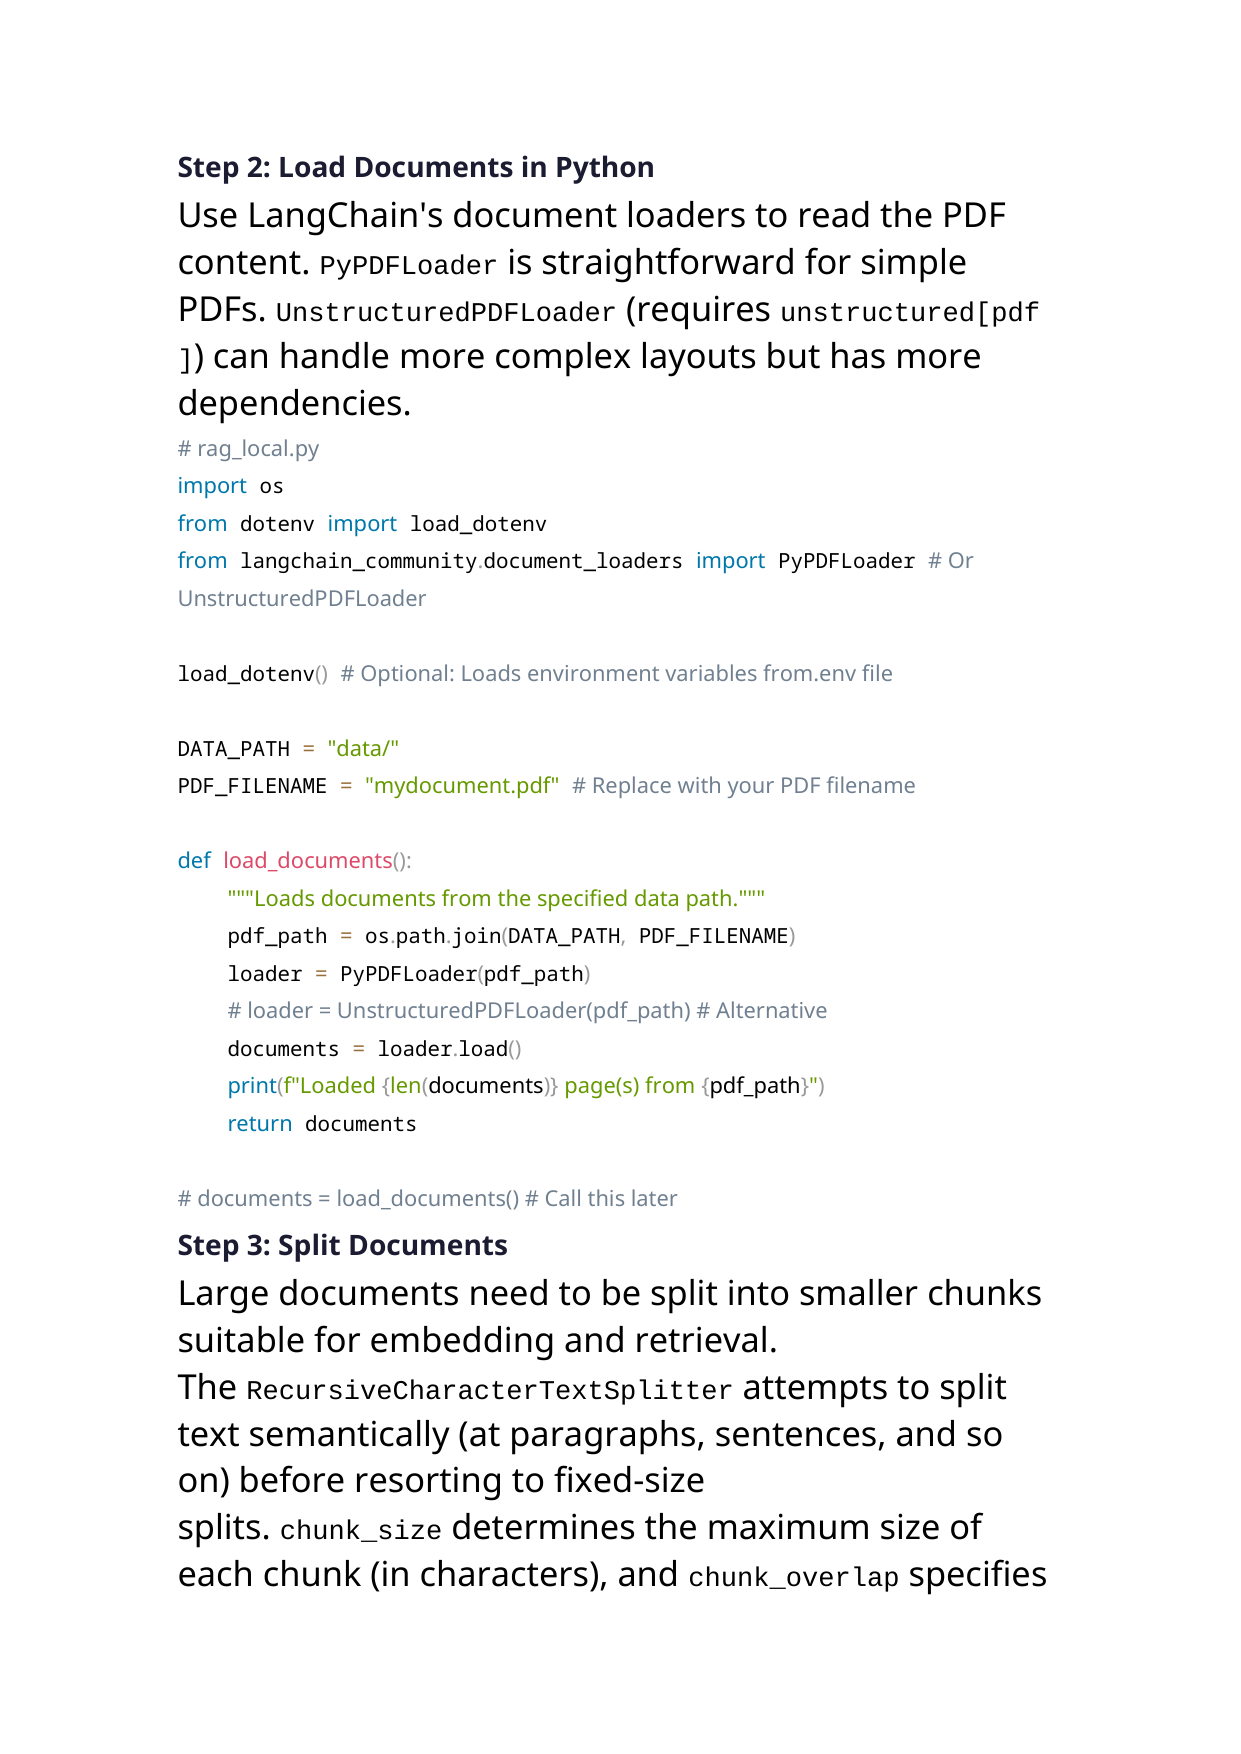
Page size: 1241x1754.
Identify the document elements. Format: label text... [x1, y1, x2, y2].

text from dotenv import load_dotenv [177, 500, 1063, 538]
text # rag_local.py [177, 425, 1063, 463]
text print(f"Loaded {len(documents)} page(s) from {pdf_path}") [177, 1063, 1063, 1100]
text Use LangChain's document loaders to read the PDF content. PyPDFLoader is straightforward for simple PDFs. UnstructuredPDFLoader (requires unstructured[pdf]) can handle more complex layouts but has more dependencies. [177, 191, 1063, 425]
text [177, 1269, 1063, 1597]
text """Loads documents from the specified data path.""" [177, 875, 1063, 913]
text def load_documents(): [177, 838, 1063, 875]
text loader = PyPDFLoader(pdf_path) [177, 950, 1063, 988]
text documents = loader.load() [177, 1025, 1063, 1063]
text return documents [177, 1100, 1063, 1138]
text # loader = UnstructuredPDFLoader(pdf_path) # Alternative [177, 988, 1063, 1025]
text load_dotenv() # Optional: Loads environment variables from.env file [177, 650, 1063, 688]
text DATA_PATH = "data/" [177, 725, 1063, 763]
text from langchain_community.document_loaders import PyPDFLoader # Or UnstructuredPDFLoader [177, 538, 1063, 613]
text pdf_path = os.path.join(DATA_PATH, PDF_FILENAME) [177, 913, 1063, 950]
text Step 3: Split Documents [177, 1225, 1063, 1264]
text import os [177, 463, 1063, 500]
text Step 2: Load Documents in Python [177, 148, 1063, 186]
text # documents = load_documents() # Call this later [177, 1175, 1063, 1213]
text PDF_FILENAME = "mydocument.pdf" # Replace with your PDF filename [177, 763, 1063, 800]
